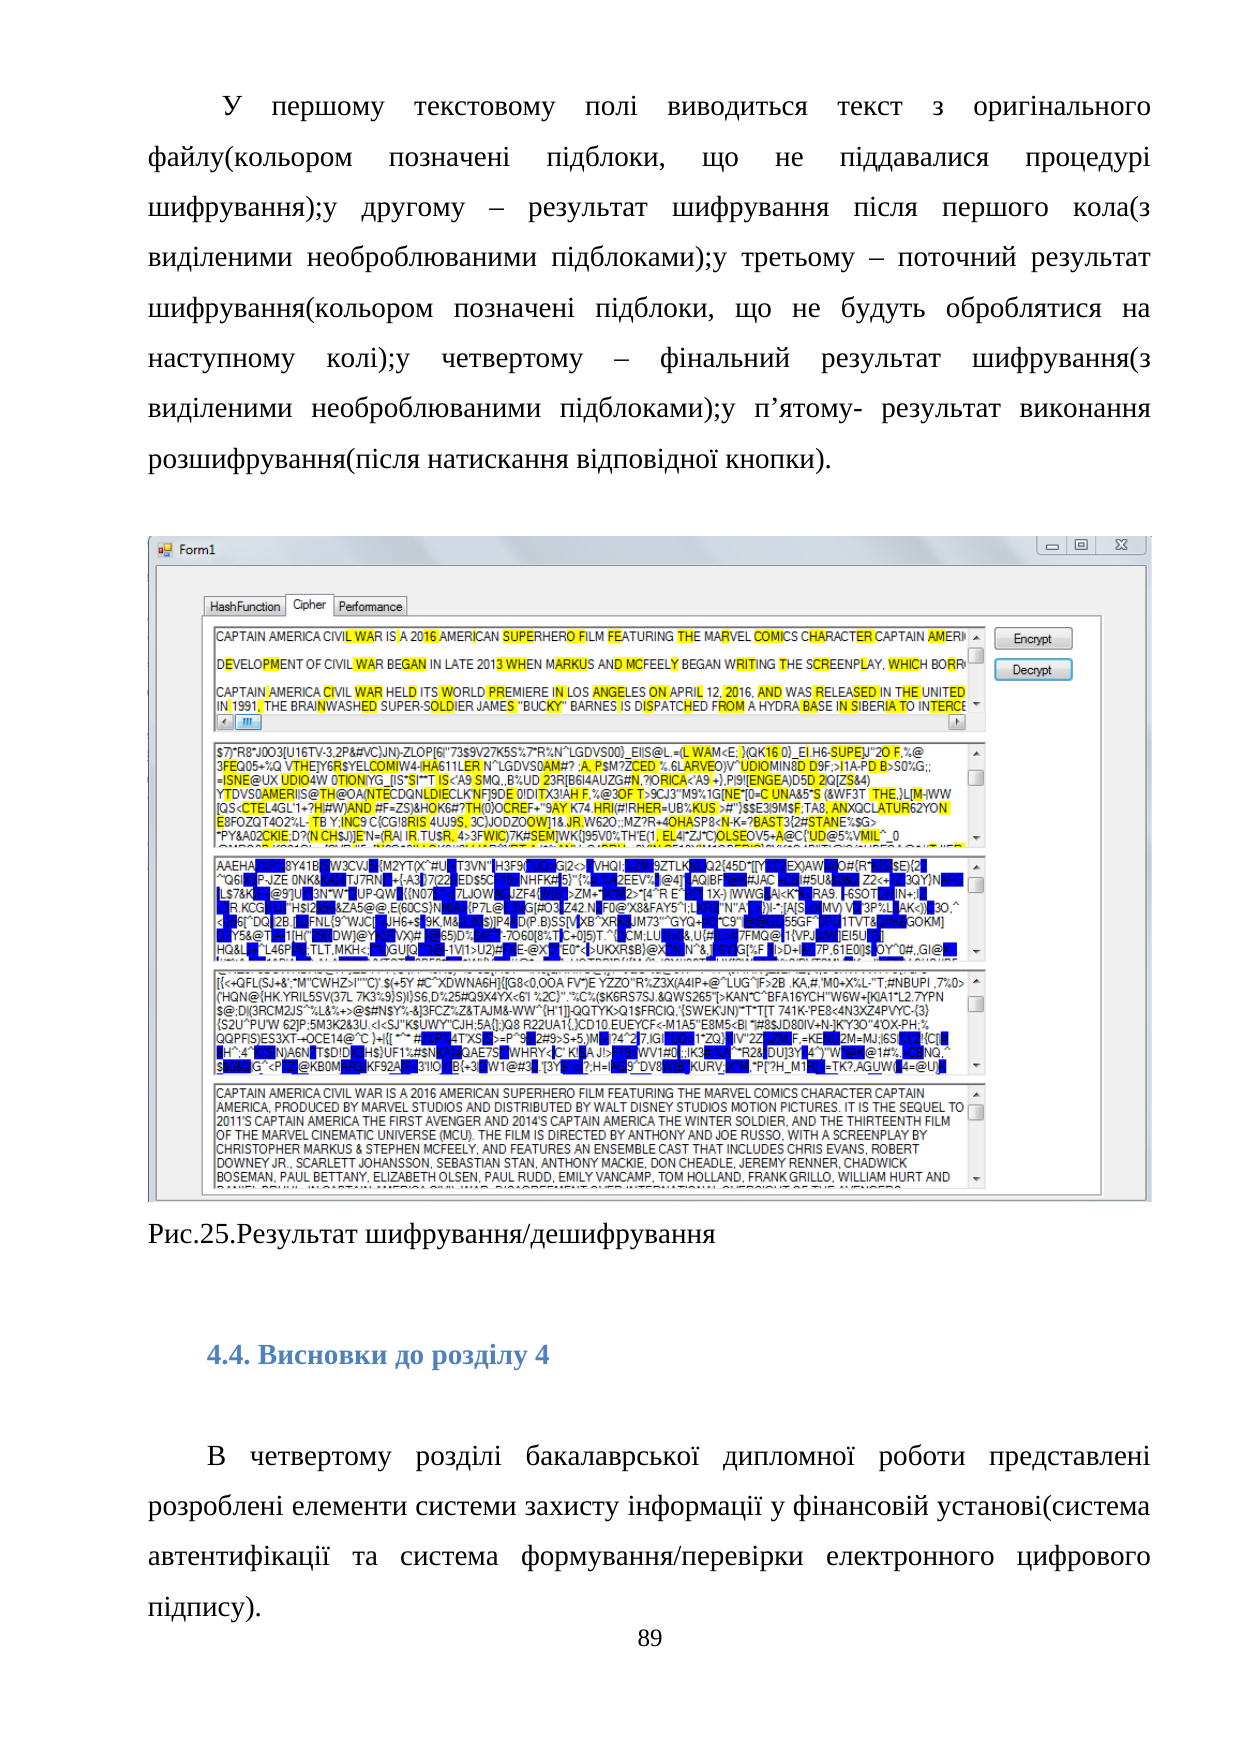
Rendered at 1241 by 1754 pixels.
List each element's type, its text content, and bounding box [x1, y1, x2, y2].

picture [147, 536, 1152, 1202]
text В четвертому розділі бакалаврської дипломної роботи представлені розроблені елементи системи захисту інформації у фінансовій установі(система автентифікації та система формування/перевірки електронного цифрового підпису). [148, 1438, 1152, 1622]
text У першому текстовому полі виводиться текст з оригінального файлу(кольором позначені підблоки, що не піддавалися процедурі шифрування);у другому – результат шифрування після першого кола(з виділеними необроблюваними підблоками);у третьому – поточний результат шифрування(кольором позначені підблоки, що не будуть оброблятися на наступному колі);у четвертому – фінальний результат шифрування(з виділеними необроблюваними підблоками);у п’ятому- результат виконання розшифрування(після натискання відповідної кнопки). [148, 88, 1152, 474]
subtitle 4.4. Висновки до розділу 4 [148, 1337, 1152, 1371]
text Рис.25.Результат шифрування/дешифрування [148, 1216, 1152, 1249]
